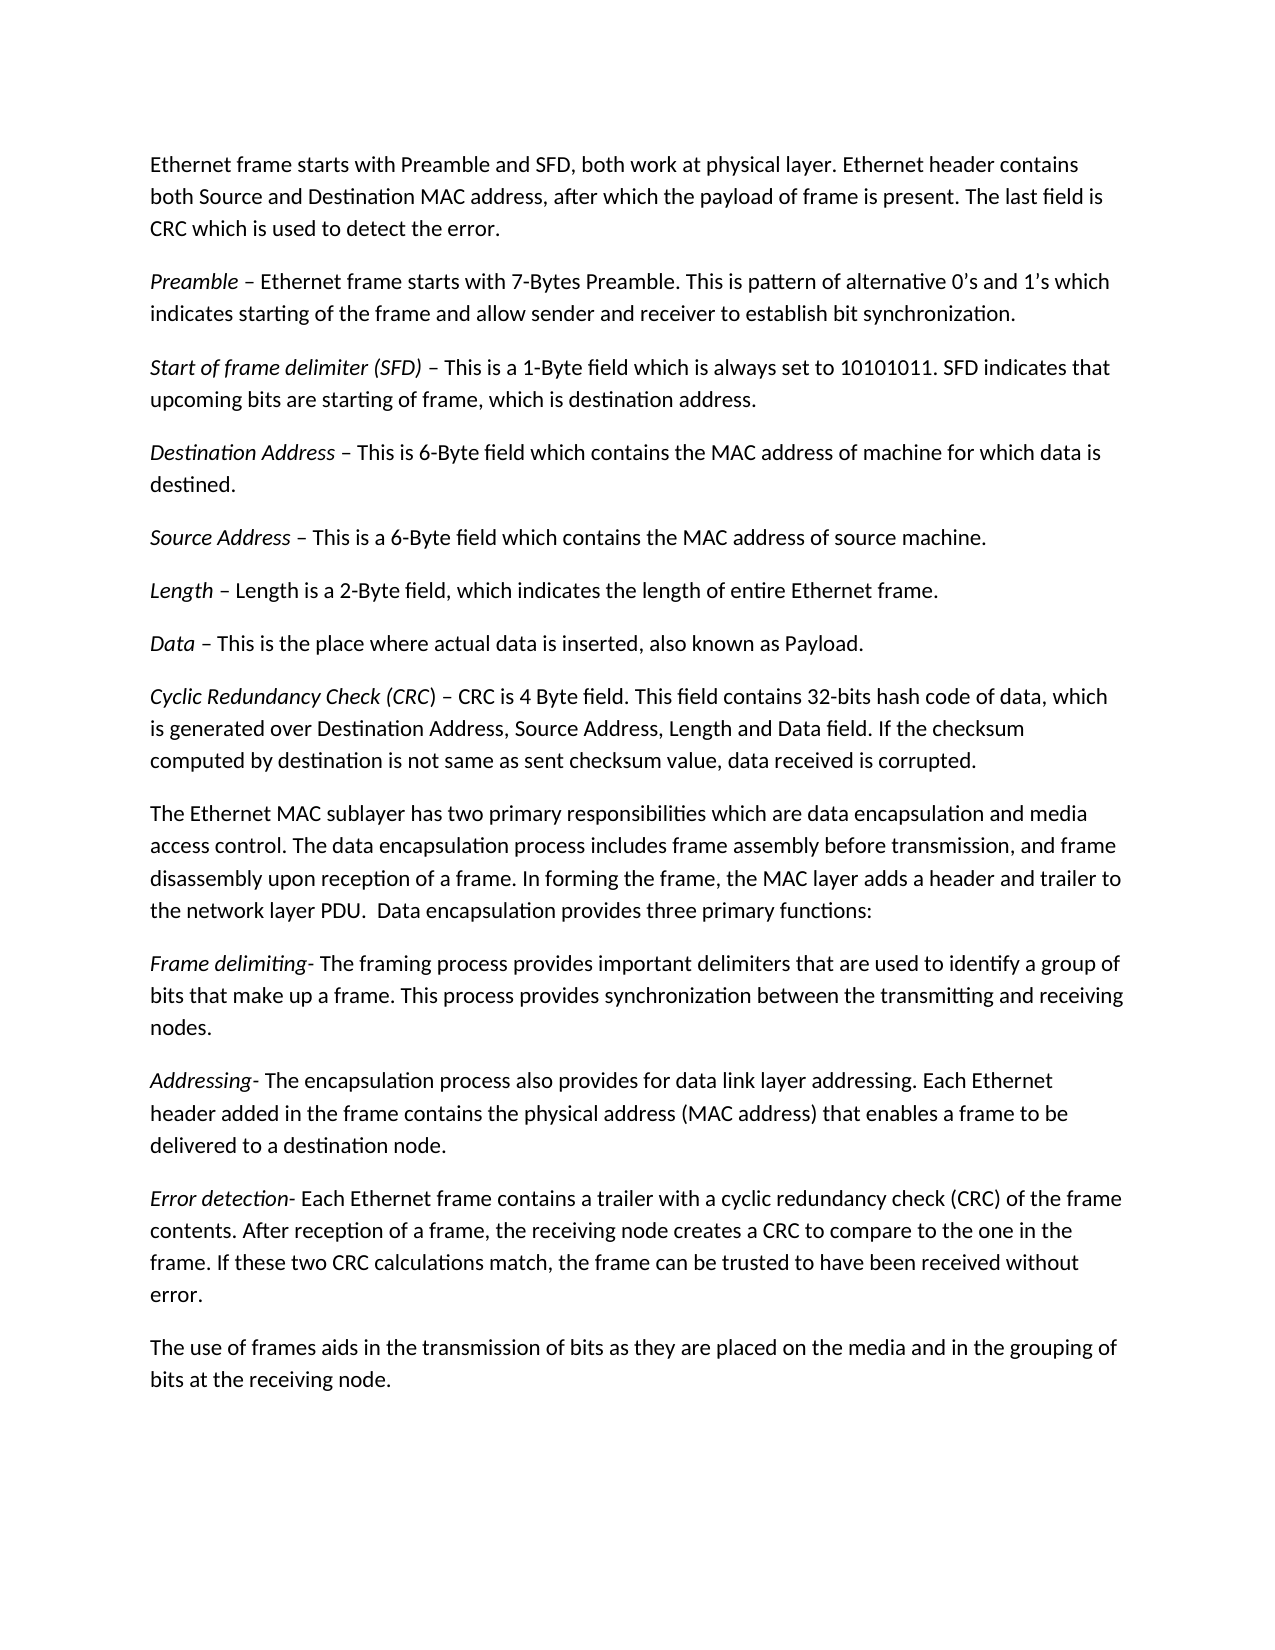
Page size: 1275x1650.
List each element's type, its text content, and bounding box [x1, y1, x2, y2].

text Destination Address – This is 6-Byte field which contains the MAC address of machine for which data is destined. [150, 438, 1125, 498]
text Data – This is the place where actual data is inserted, also known as Payload. [150, 629, 1125, 657]
text The Ethernet MAC sublayer has two primary responsibilities which are data encapsulation and media access control. The data encapsulation process includes frame assembly before transmission, and frame disassembly upon reception of a frame. In forming the frame, the MAC layer adds a header and trailer to the network layer PDU. Data encapsulation provides three primary functions: [150, 799, 1125, 924]
text Ethernet frame starts with Preamble and SFD, both work at physical layer. Ethernet header contains both Source and Destination MAC address, after which the payload of frame is present. The last field is CRC which is used to detect the error. [150, 150, 1125, 242]
text Length – Length is a 2-Byte field, which indicates the length of entire Ethernet frame. [150, 576, 1125, 604]
text Source Address – This is a 6-Byte field which contains the MAC address of source machine. [150, 523, 1125, 551]
text Preamble – Ethernet frame starts with 7-Bytes Preamble. This is pattern of alternative 0’s and 1’s which indicates starting of the frame and allow sender and receiver to establish bit synchronization. [150, 267, 1125, 328]
text Cyclic Redundancy Check (CRC) – CRC is 4 Byte field. This field contains 32-bits hash code of data, which is generated over Destination Address, Source Address, Length and Data field. If the checksum computed by destination is not same as sent checksum value, data received is corrupted. [150, 682, 1125, 774]
text Frame delimiting- The framing process provides important delimiters that are used to identify a group of bits that make up a frame. This process provides synchronization between the transmitting and receiving nodes. [150, 949, 1125, 1041]
text Start of frame delimiter (SFD) – This is a 1-Byte field which is always set to 10101011. SFD indicates that upcoming bits are starting of frame, which is destination address. [150, 353, 1125, 413]
text Error detection- Each Ethernet frame contains a trailer with a cyclic redundancy check (CRC) of the frame contents. After reception of a frame, the receiving node creates a CRC to compare to the one in the frame. If these two CRC calculations match, the frame can be trusted to have been received without error. [150, 1184, 1125, 1308]
text Addressing- The encapsulation process also provides for data link layer addressing. Each Ethernet header added in the frame contains the physical address (MAC address) that enables a frame to be delivered to a destination node. [150, 1066, 1125, 1159]
text The use of frames aids in the transmission of bits as they are placed on the media and in the grouping of bits at the receiving node. [150, 1333, 1125, 1394]
